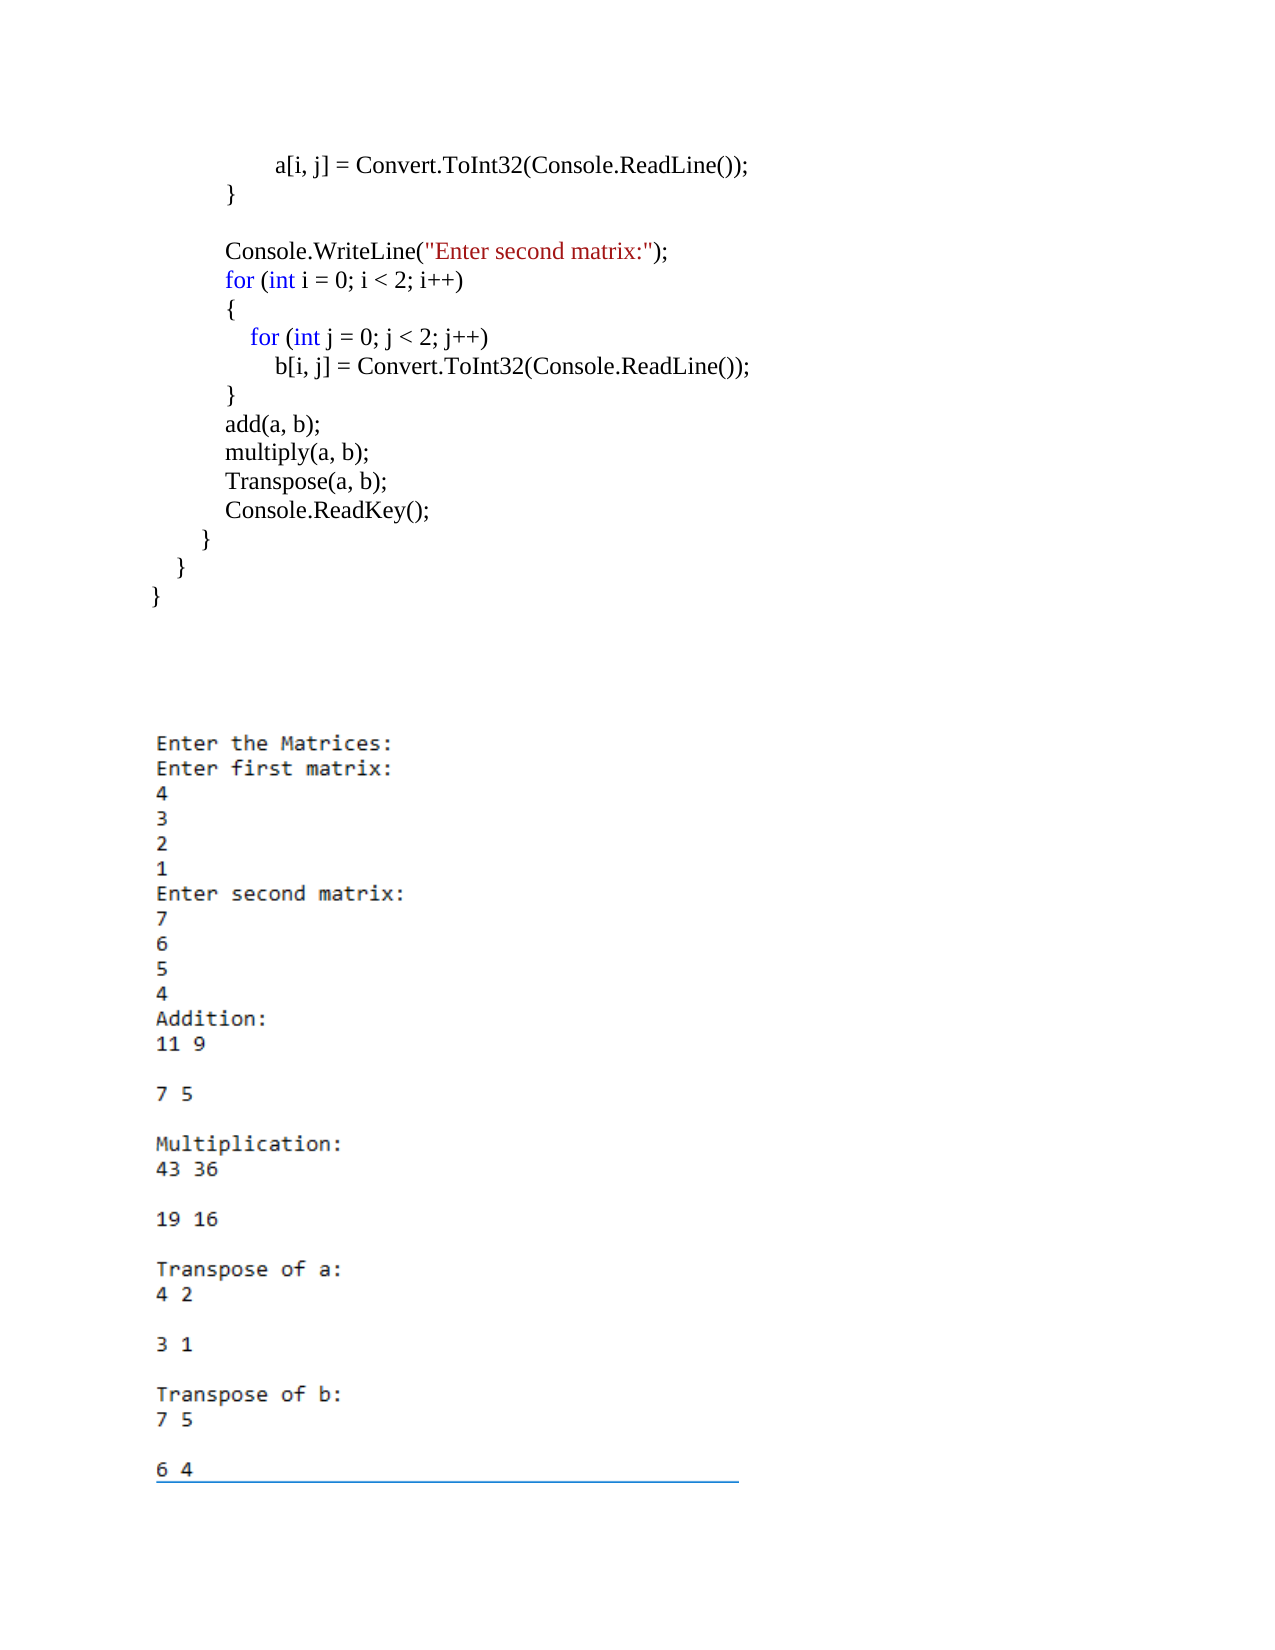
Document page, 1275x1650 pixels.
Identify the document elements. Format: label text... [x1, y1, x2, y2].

text for (int i = 0; i < 2; i++) [150, 265, 1125, 294]
text Transpose(a, b); [150, 466, 1125, 495]
text a[i, j] = Convert.ToInt32(Console.ReadLine()); [150, 150, 1125, 179]
text multiply(a, b); [150, 437, 1125, 466]
text } [150, 552, 1125, 581]
text } [150, 581, 1125, 610]
text Console.ReadKey(); [150, 495, 1125, 524]
text } [150, 380, 1125, 409]
text } [150, 179, 1125, 207]
text Console.WriteLine("Enter second matrix:"); [150, 236, 1125, 265]
text b[i, j] = Convert.ToInt32(Console.ReadLine()); [150, 351, 1125, 380]
text } [150, 524, 1125, 552]
text add(a, b); [150, 409, 1125, 437]
text for (int j = 0; j < 2; j++) [150, 322, 1125, 351]
picture [156, 725, 739, 1483]
text { [150, 294, 1125, 322]
